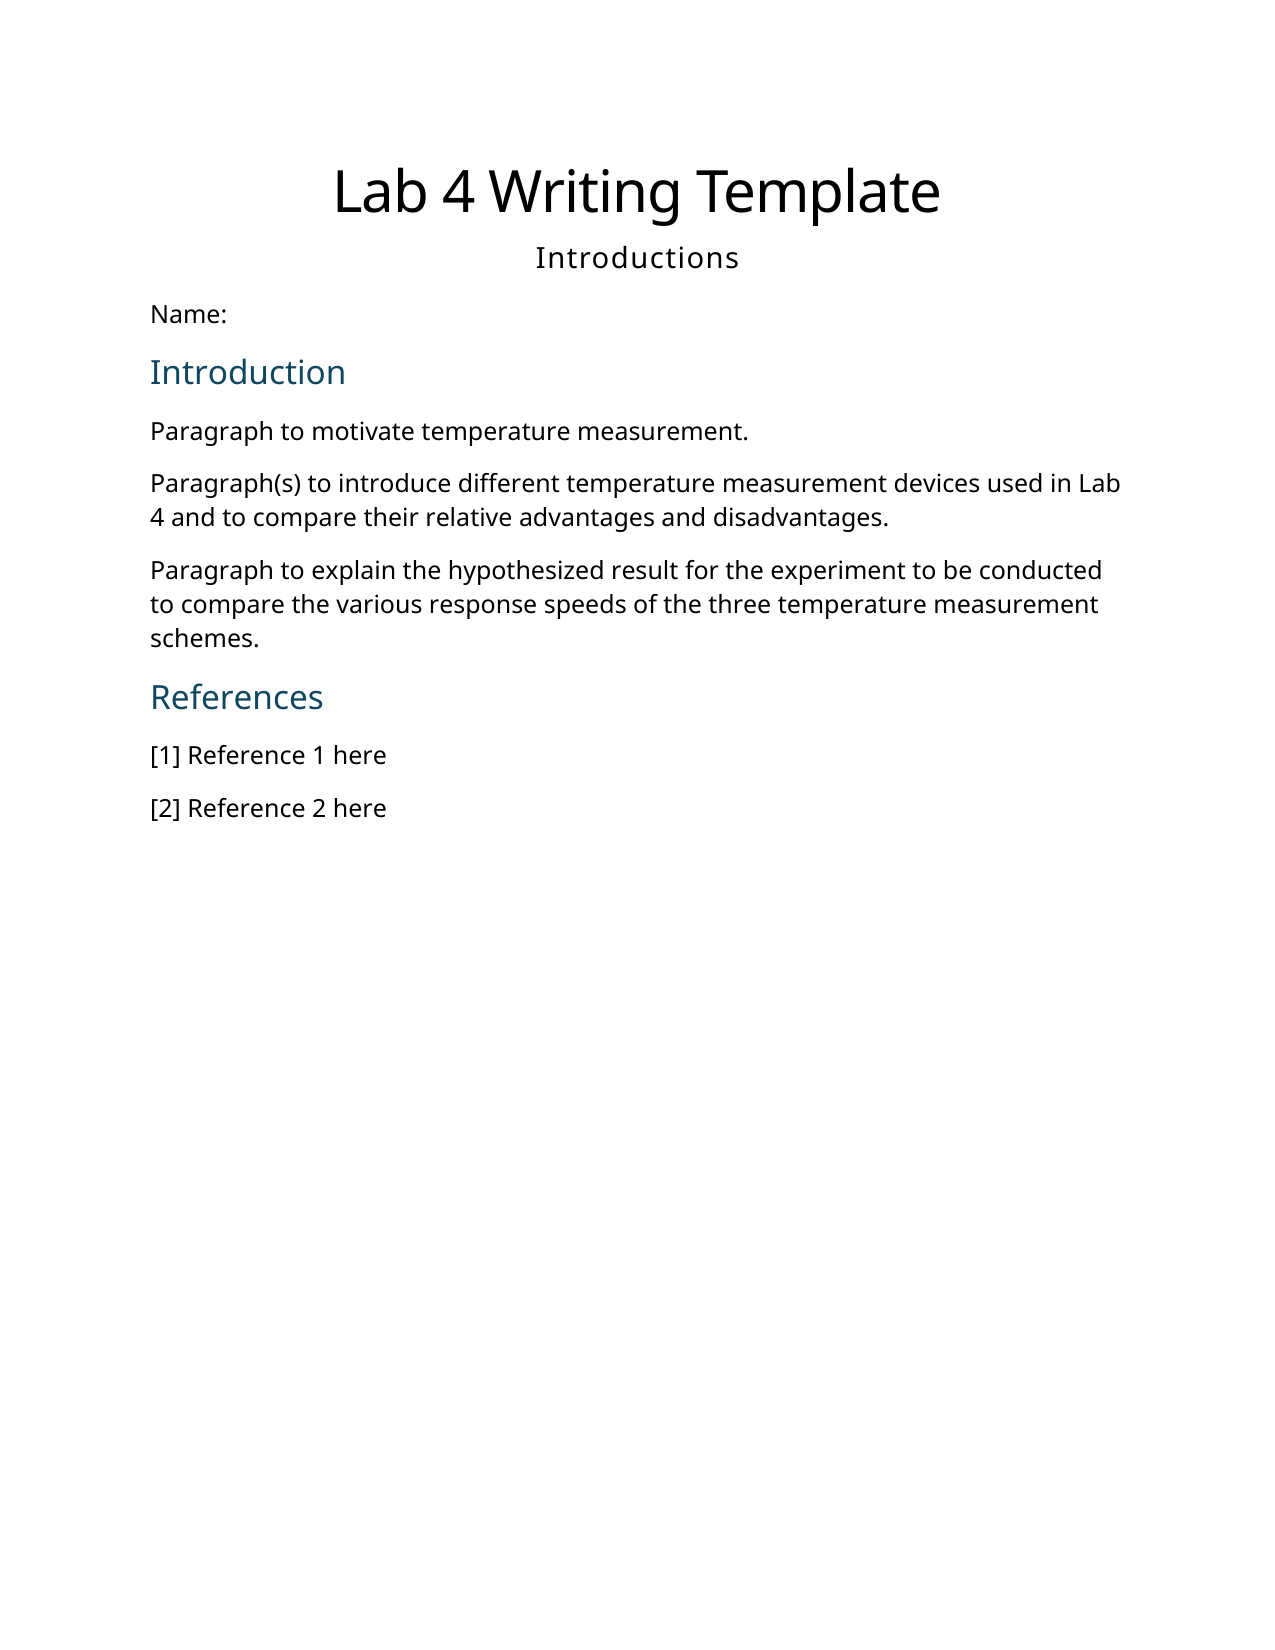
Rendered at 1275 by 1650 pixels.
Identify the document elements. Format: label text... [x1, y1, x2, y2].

text Paragraph(s) to introduce different temperature measurement devices used in Lab 4 and to compare their relative advantages and disadvantages. [150, 466, 1125, 534]
subtitle Introduction [150, 349, 1125, 394]
subtitle References [150, 674, 1125, 719]
text [1] Reference 1 here [150, 738, 1125, 772]
text Paragraph to motivate temperature measurement. [150, 413, 1125, 447]
subtitle Introductions [150, 238, 1125, 277]
text [2] Reference 2 here [150, 791, 1125, 825]
title Lab 4 Writing Template [150, 150, 1125, 229]
text Name: [150, 296, 1125, 330]
text Paragraph to explain the hypothesized result for the experiment to be conducted to compare the various response speeds of the three temperature measurement schemes. [150, 553, 1125, 655]
